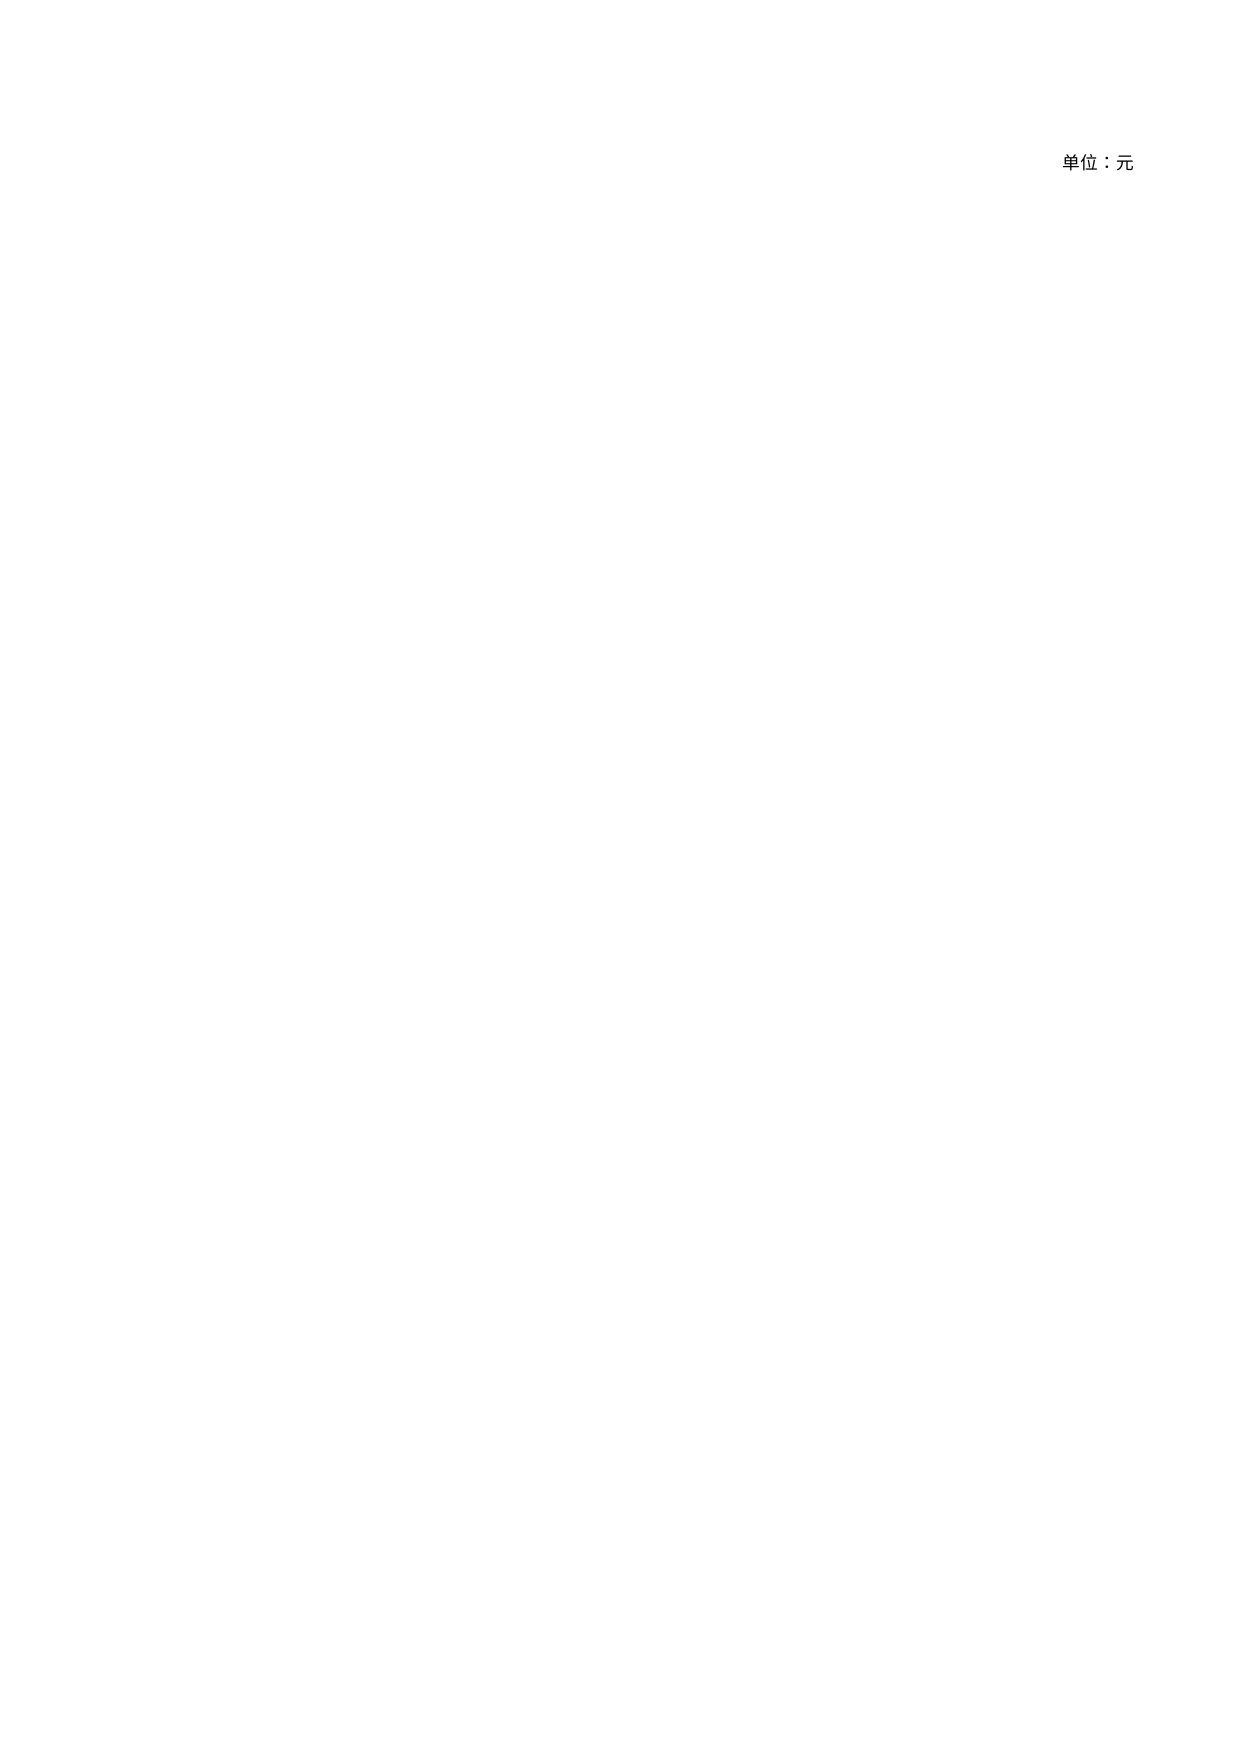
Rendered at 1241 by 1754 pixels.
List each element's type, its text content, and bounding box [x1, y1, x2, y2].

text 单位：元 [105, 151, 1133, 175]
